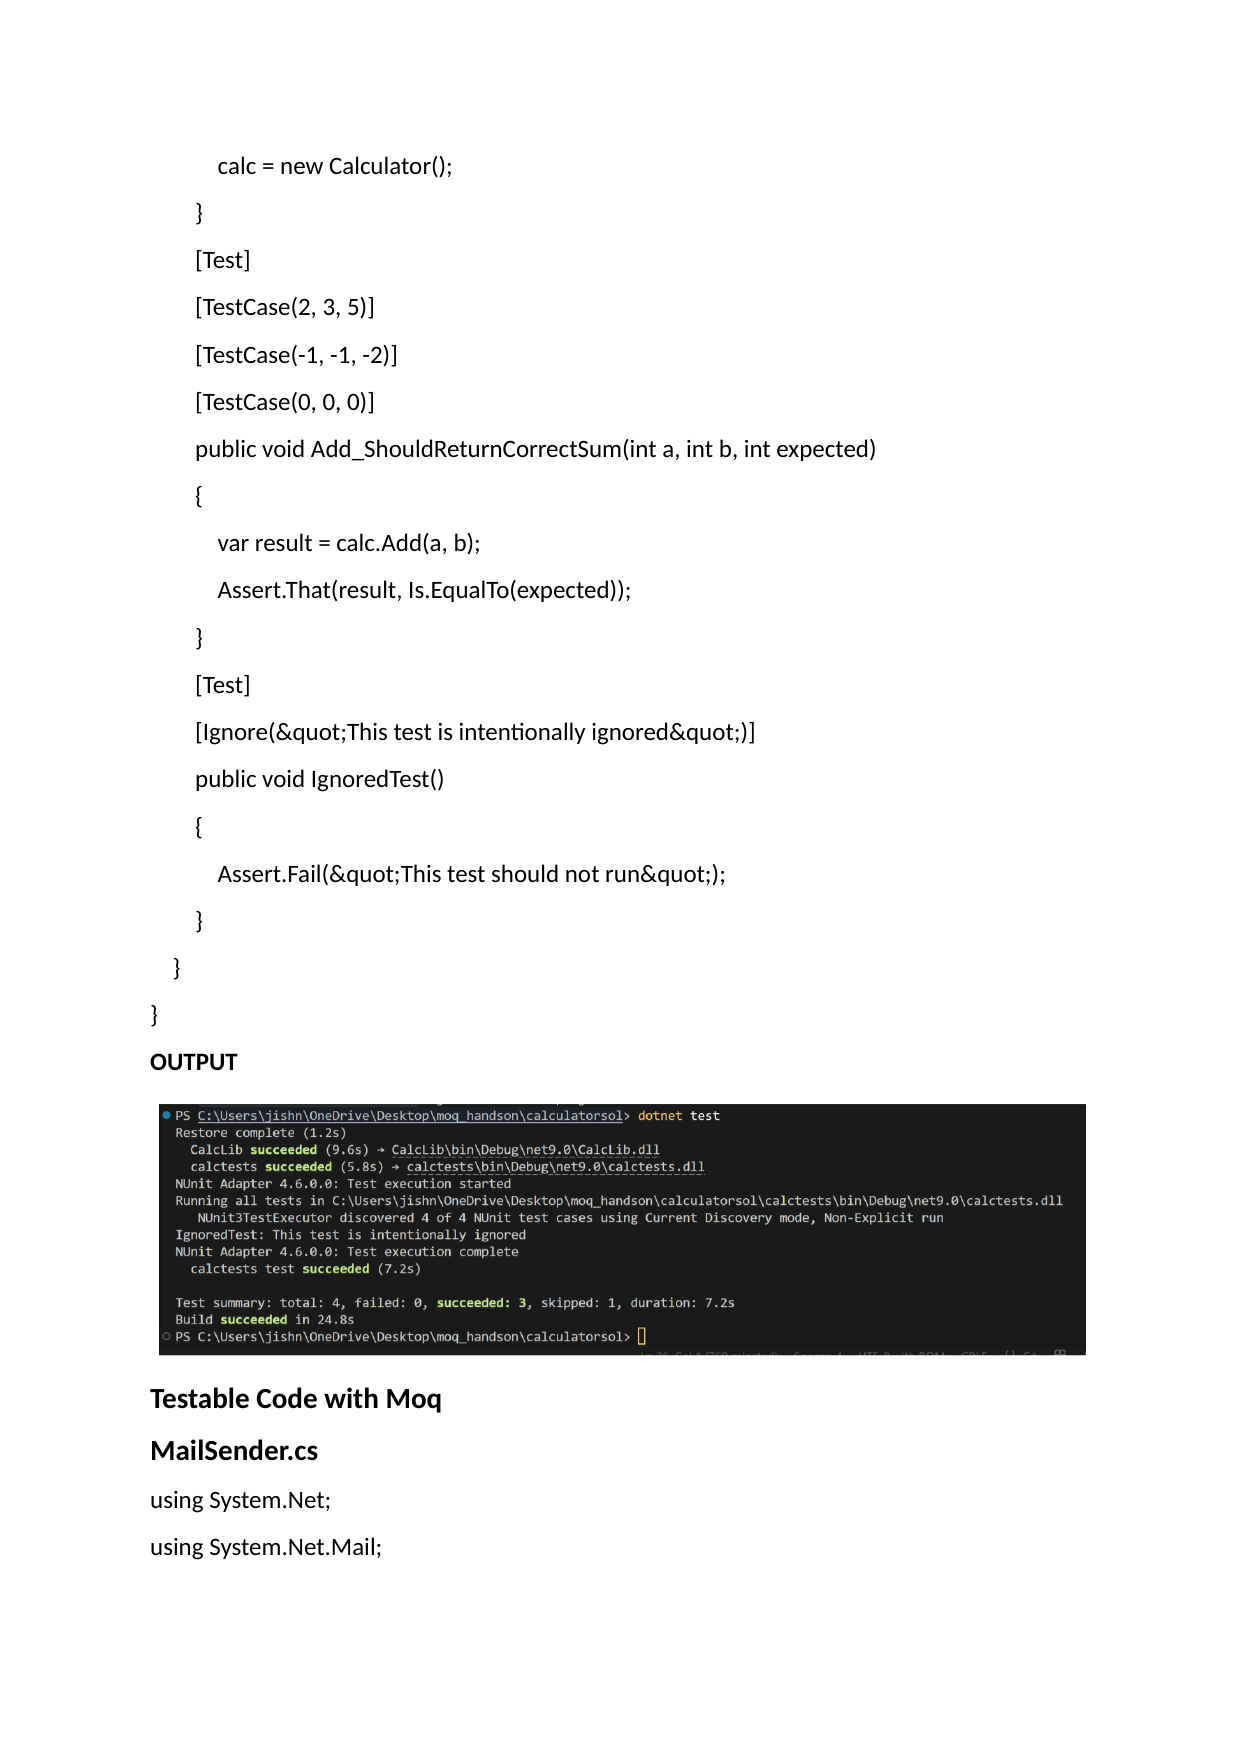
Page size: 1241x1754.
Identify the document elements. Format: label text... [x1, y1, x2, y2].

picture [150, 1093, 1091, 1364]
text [Ignore(&quot;This test is intentionally ignored&quot;)] [150, 716, 1090, 747]
text Assert.That(result, Is.EqualTo(expected)); [150, 575, 1090, 605]
text } [150, 622, 1090, 652]
text Assert.Fail(&quot;This test should not run&quot;); [150, 858, 1090, 888]
text OUTPUT [150, 1047, 1090, 1077]
text } [150, 999, 1090, 1030]
text using System.Net; [150, 1484, 1090, 1515]
text [TestCase(2, 3, 5)] [150, 292, 1090, 322]
text Testable Code with Moq [150, 1380, 1090, 1415]
text public void Add_ShouldReturnCorrectSum(int a, int b, int expected) [150, 433, 1090, 464]
text [TestCase(-1, -1, -2)] [150, 339, 1090, 369]
text calc = new Calculator(); [150, 150, 1090, 181]
text MailSender.cs [150, 1432, 1090, 1468]
text public void IgnoredTest() [150, 763, 1090, 794]
text } [150, 905, 1090, 936]
text } [150, 952, 1090, 983]
text [Test] [150, 669, 1090, 699]
text { [150, 480, 1090, 511]
text { [150, 811, 1090, 841]
text var result = calc.Add(a, b); [150, 527, 1090, 558]
text [Test] [150, 244, 1090, 275]
text using System.Net.Mail; [150, 1532, 1090, 1562]
text } [150, 197, 1090, 228]
text [TestCase(0, 0, 0)] [150, 386, 1090, 416]
